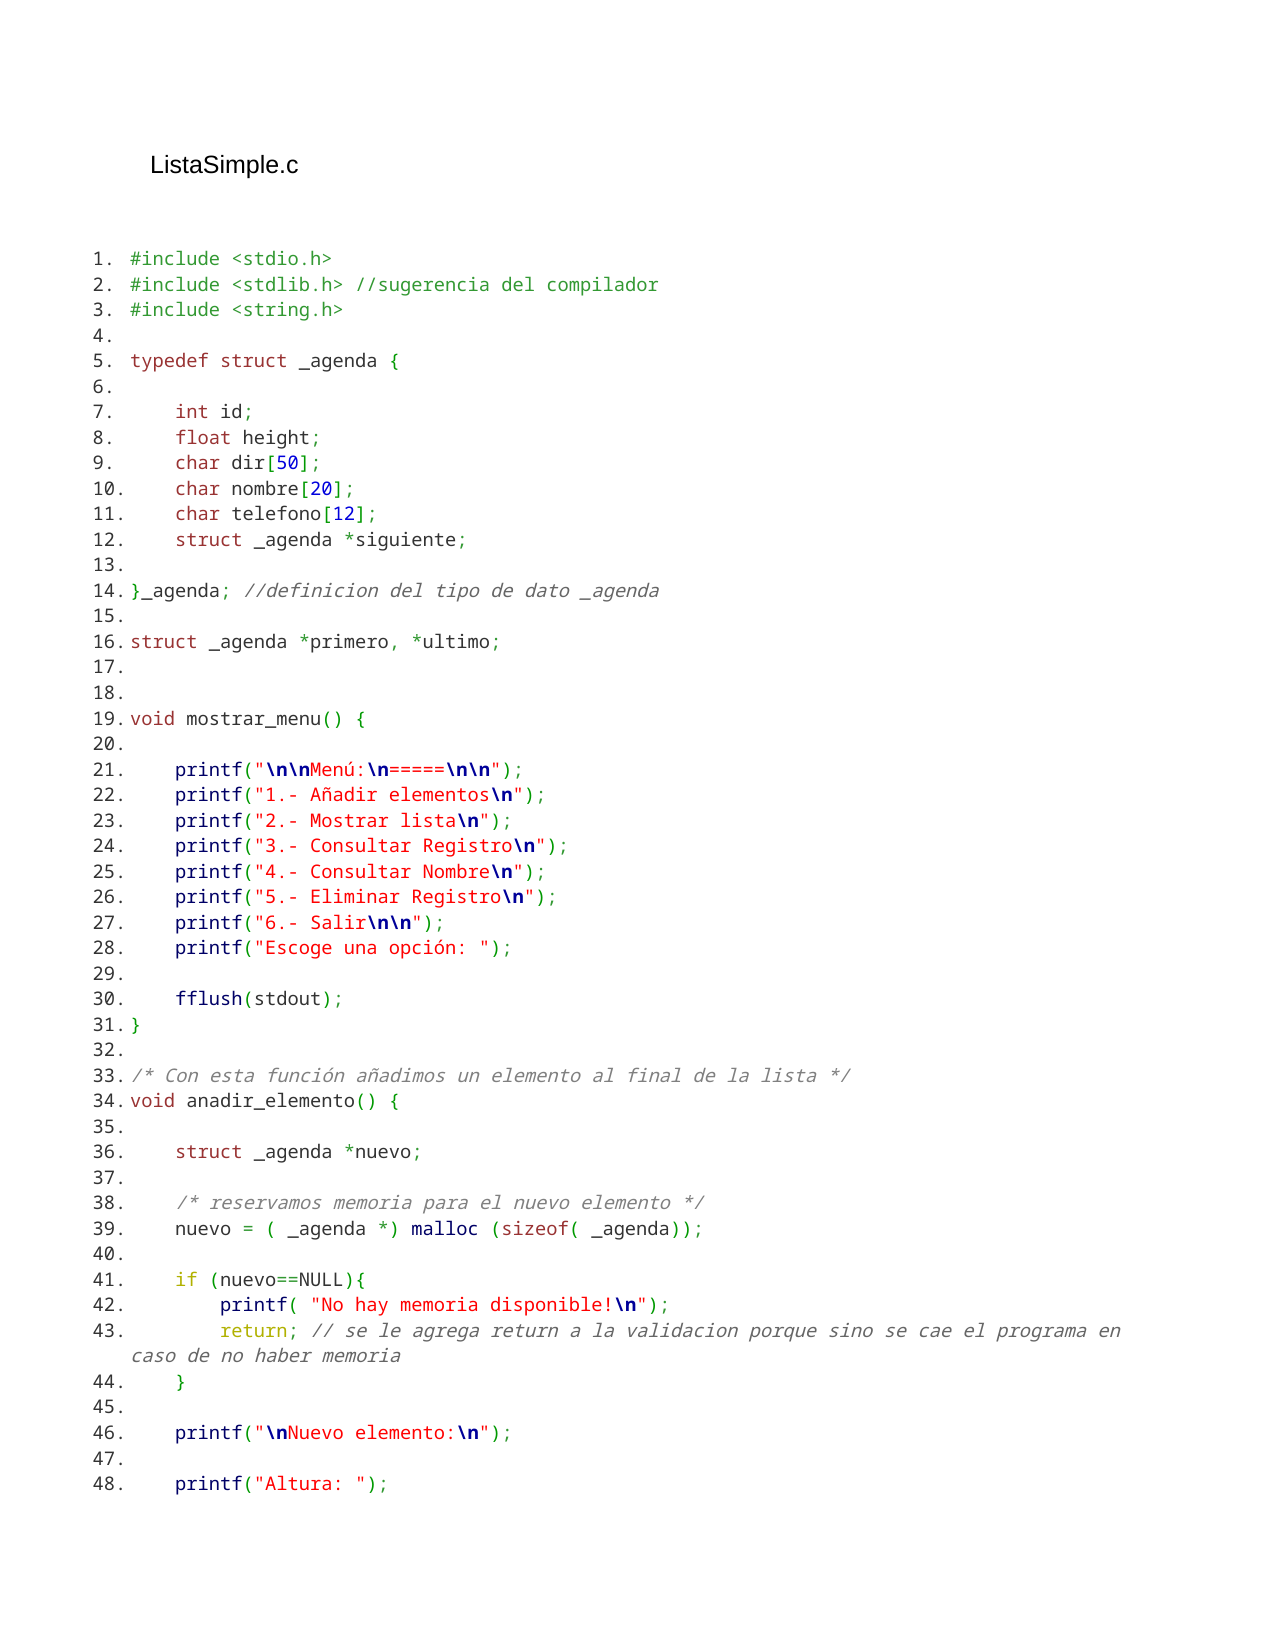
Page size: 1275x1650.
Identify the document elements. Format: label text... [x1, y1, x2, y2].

list }_agenda; //definicion del tipo de dato _agenda [92, 577, 1125, 603]
list fflush(stdout); [92, 986, 1125, 1011]
list nuevo = ( _agenda *) malloc (sizeof( _agenda)); [92, 1215, 1125, 1241]
list printf("Altura: "); [92, 1470, 1125, 1496]
list char nombre[20]; [92, 475, 1125, 501]
list /* Con esta función añadimos un elemento al final de la lista */ [92, 1062, 1125, 1088]
list } [92, 1011, 1125, 1037]
list printf( "No hay memoria disponible!\n"); [92, 1292, 1125, 1317]
list printf("3.- Consultar Registro\n"); [92, 832, 1125, 858]
list typedef struct _agenda { [92, 347, 1125, 373]
list printf("5.- Eliminar Registro\n"); [92, 883, 1125, 909]
list printf("6.- Salir\n\n"); [92, 909, 1125, 934]
list printf("1.- Añadir elementos\n"); [92, 781, 1125, 807]
list void mostrar_menu() { [92, 705, 1125, 730]
text ListaSimple.c [150, 150, 1125, 179]
list #include <string.h> [92, 296, 1125, 322]
list char dir[50]; [92, 449, 1125, 475]
list return; // se le agrega return a la validacion porque sino se cae el programa en caso de no haber memoria [92, 1317, 1125, 1368]
list printf("\n\nMenú:\n=====\n\n"); [92, 756, 1125, 781]
list #include <stdio.h> [92, 245, 1125, 271]
list struct _agenda *primero, *ultimo; [92, 628, 1125, 654]
list printf("\nNuevo elemento:\n"); [92, 1419, 1125, 1445]
list #include <stdlib.h> //sugerencia del compilador [92, 271, 1125, 296]
list struct _agenda *nuevo; [92, 1139, 1125, 1164]
list char telefono[12]; [92, 501, 1125, 526]
list /* reservamos memoria para el nuevo elemento */ [92, 1190, 1125, 1215]
list } [92, 1368, 1125, 1394]
list if (nuevo==NULL){ [92, 1266, 1125, 1292]
list struct _agenda *siguiente; [92, 526, 1125, 552]
list printf("Escoge una opción: "); [92, 934, 1125, 960]
list void anadir_elemento() { [92, 1088, 1125, 1113]
list float height; [92, 424, 1125, 449]
list int id; [92, 398, 1125, 424]
list printf("4.- Consultar Nombre\n"); [92, 858, 1125, 883]
list printf("2.- Mostrar lista\n"); [92, 807, 1125, 832]
